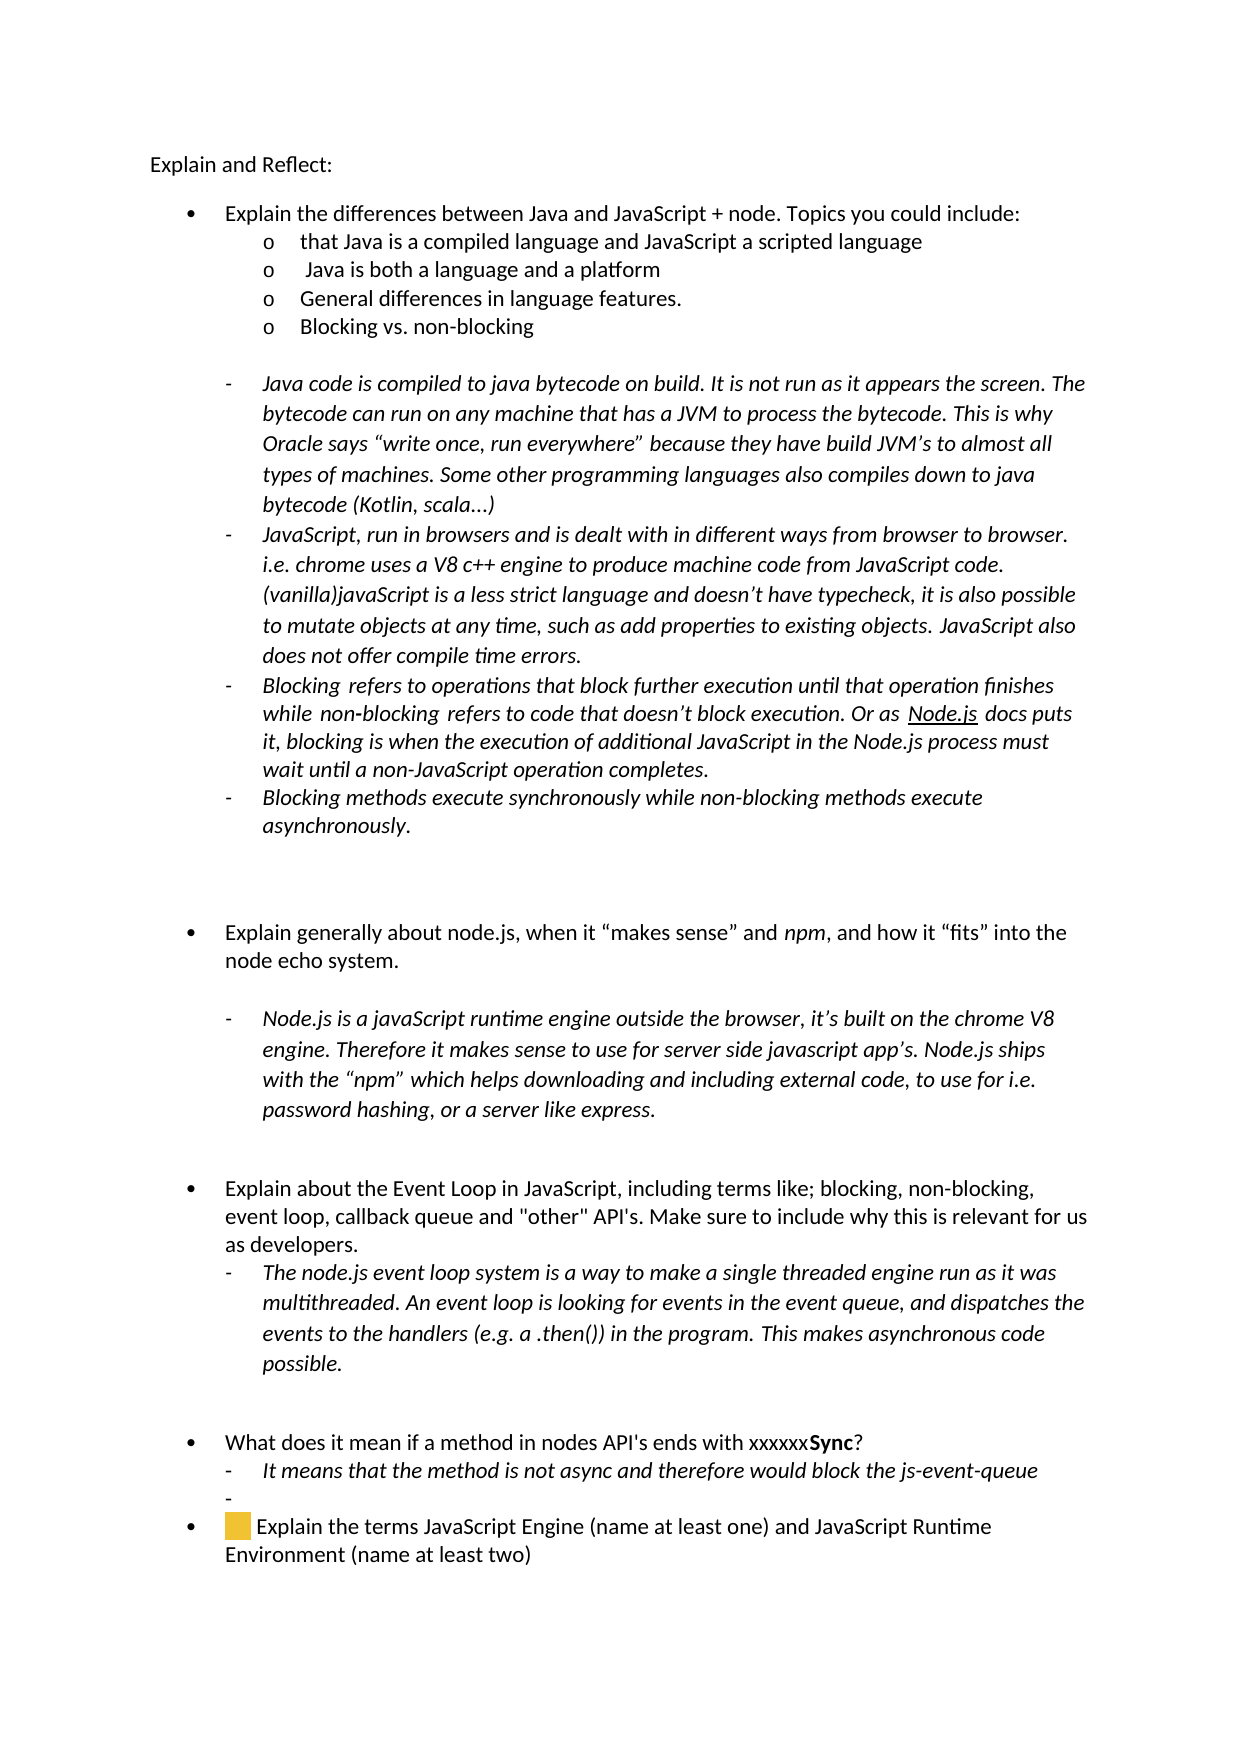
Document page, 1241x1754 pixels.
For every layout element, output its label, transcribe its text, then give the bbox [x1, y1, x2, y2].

list It means that the method is not async and therefore would block the js-event-queue [225, 1456, 1090, 1484]
list Blocking methods execute synchronously while non-blocking methods execute asynchronously. [225, 783, 1090, 839]
list JavaScript, run in browsers and is dealt with in different ways from browser to browser. i.e. chrome uses a V8 c++ engine to produce machine code from JavaScript code. (vanilla)javaScript is a less strict language and doesn’t have typecheck, it is also possible to mutate objects at any time, such as add properties to existing objects. JavaScript also does not offer compile time errors. [225, 520, 1090, 669]
list Blocking vs. non-blocking [262, 312, 1090, 341]
list Java code is compiled to java bytecode on build. It is not run as it appears the screen. The bytecode can run on any machine that has a JVM to process the bytecode. This is why Oracle says “write once, run everywhere” because they have build JVM’s to almost all types of machines. Some other programming languages also compiles down to java bytecode (Kotlin, scala...) [225, 369, 1090, 518]
list Explain generally about node.js, when it “makes sense” and npm, and how it “fits” into the node echo system. [187, 918, 1090, 974]
list Blocking refers to operations that block further execution until that operation finishes while non-blocking refers to code that doesn’t block execution. Or as Node.js docs puts it, blocking is when the execution of additional JavaScript in the Node.js process must wait until a non-JavaScript operation completes. [225, 671, 1090, 783]
list Explain the differences between Java and JavaScript + node. Topics you could include: [187, 199, 1090, 227]
list The node.js event loop system is a way to make a single threaded engine run as it was multithreaded. An event loop is looking for events in the event queue, and dispatches the events to the handlers (e.g. a .then()) in the program. This makes asynchronous code possible. [225, 1258, 1090, 1377]
text Explain and Reflect: [150, 150, 1090, 178]
list that Java is a compiled language and JavaScript a scripted language [262, 227, 1090, 255]
list Explain about the Event Loop in JavaScript, including terms like; blocking, non-blocking, event loop, callback queue and "other" API's. Make sure to include why this is relevant for us as developers. [187, 1174, 1090, 1258]
list Explain the terms JavaScript Engine (name at least one) and JavaScript Runtime Environment (name at least two) [187, 1512, 1090, 1568]
list What does it mean if a method in nodes API's ends with xxxxxxSync? [187, 1428, 1090, 1456]
list Java is both a language and a platform [262, 255, 1090, 284]
list Node.js is a javaScript runtime engine outside the browser, it’s built on the chrome V8 engine. Therefore it makes sense to use for server side javascript app’s. Node.js ships with the “npm” which helps downloading and including external code, to use for i.e. password hashing, or a server like express. [225, 1004, 1090, 1123]
list General differences in language features. [262, 284, 1090, 312]
